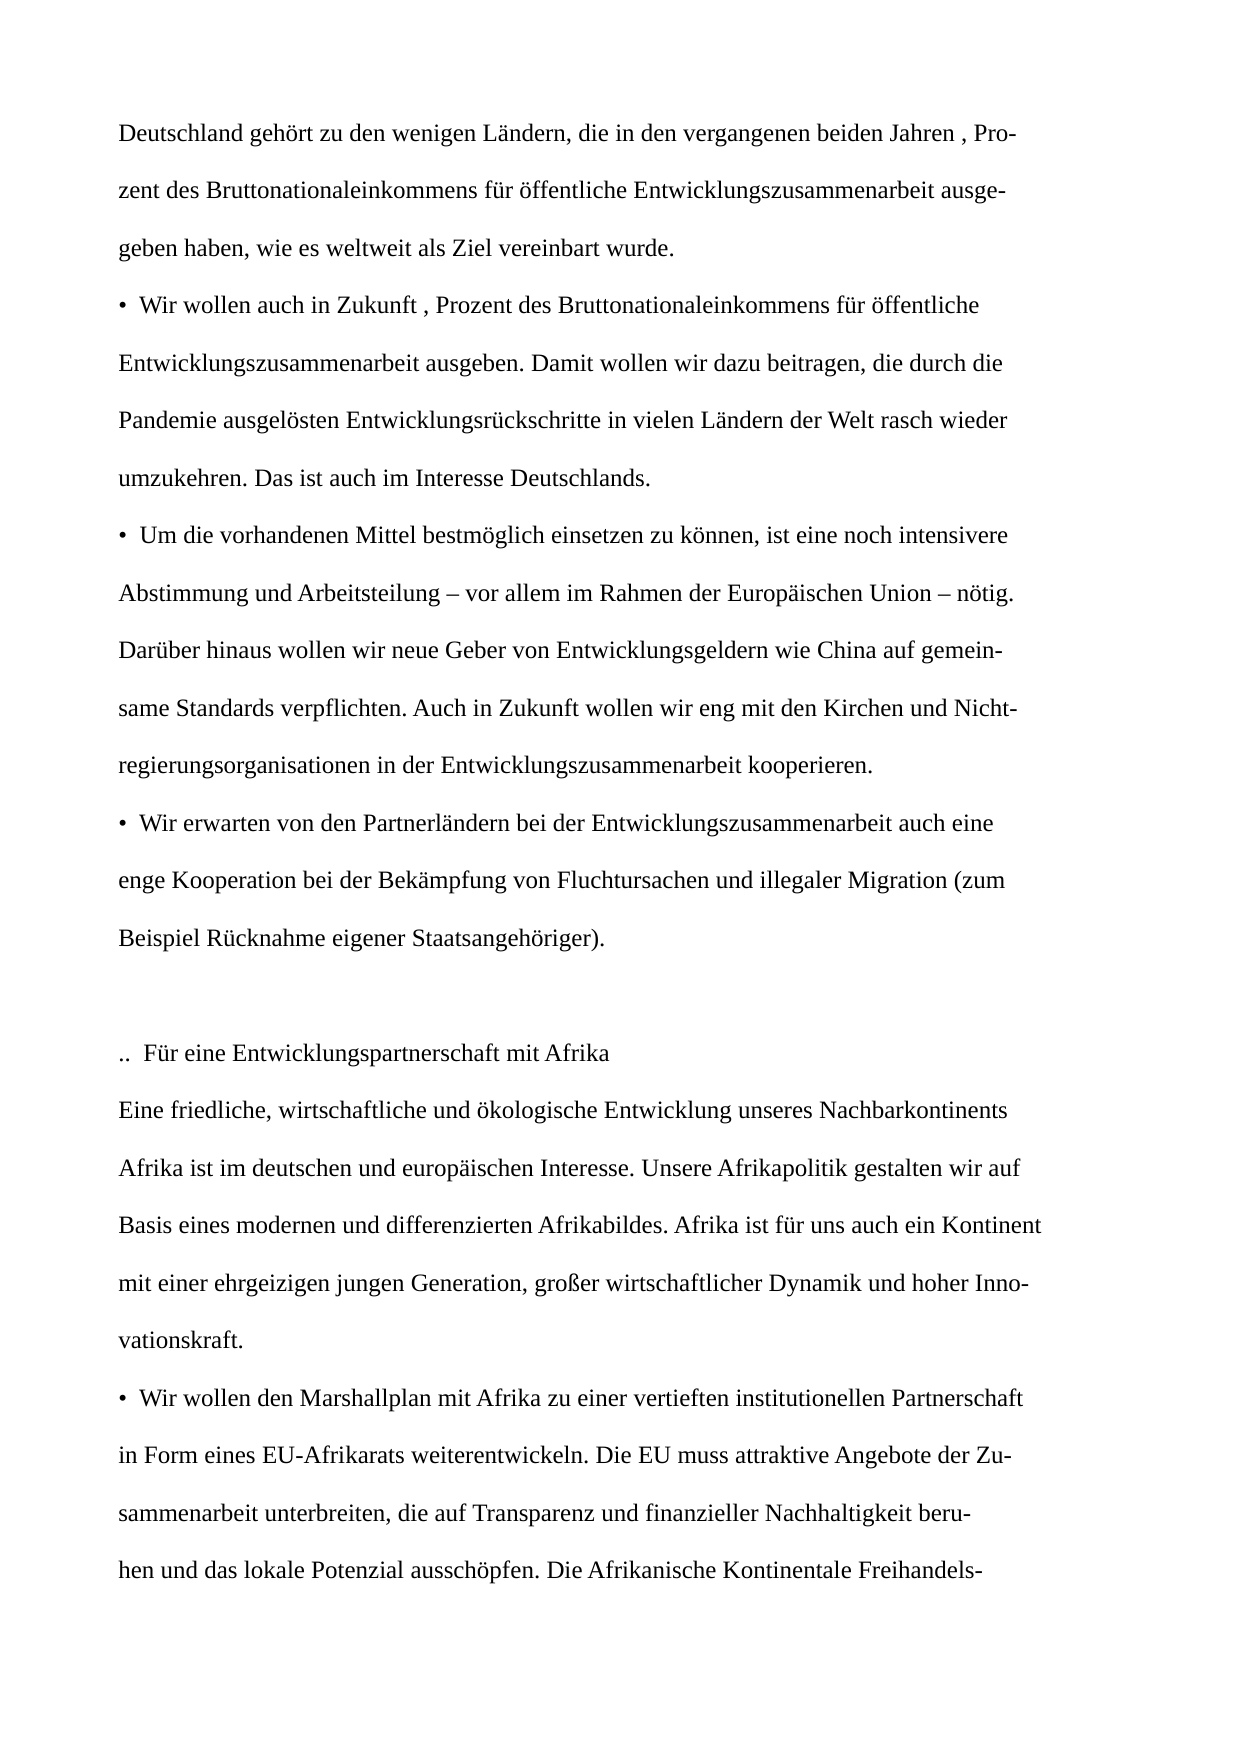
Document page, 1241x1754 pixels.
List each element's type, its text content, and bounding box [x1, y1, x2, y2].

text Basis eines modernen und differenzierten Afrikabildes. Afrika ist für uns auch ein Kontinent [118, 1211, 1122, 1239]
text .. Für eine Entwicklungspartnerschaft mit Afrika [118, 1038, 1122, 1067]
text geben haben, wie es weltweit als Ziel vereinbart wurde. [118, 233, 1122, 262]
text in Form eines EU-Afrikarats weiterentwickeln. Die EU muss attraktive Angebote der Zu- [118, 1441, 1122, 1469]
text sammenarbeit unterbreiten, die auf Transparenz und finanzieller Nachhaltigkeit beru- [118, 1498, 1122, 1527]
text • Wir erwarten von den Partnerländern bei der Entwicklungszusammenarbeit auch eine [118, 808, 1122, 837]
text vationskraft. [118, 1326, 1122, 1354]
text Deutschland gehört zu den wenigen Ländern, die in den vergangenen beiden Jahren , Pro- [118, 118, 1122, 147]
text • Wir wollen auch in Zukunft , Prozent des Bruttonationaleinkommens für öffentliche [118, 291, 1122, 319]
text • Um die vorhandenen Mittel bestmöglich einsetzen zu können, ist eine noch intensivere [118, 521, 1122, 549]
text Beispiel Rücknahme eigener Staatsangehöriger). [118, 923, 1122, 952]
text regierungsorganisationen in der Entwicklungszusammenarbeit kooperieren. [118, 751, 1122, 779]
text Entwicklungszusammenarbeit ausgeben. Damit wollen wir dazu beitragen, die durch die [118, 348, 1122, 377]
text zent des Bruttonationaleinkommens für öffentliche Entwicklungszusammenarbeit ausge- [118, 176, 1122, 204]
text hen und das lokale Potenzial ausschöpfen. Die Afrikanische Kontinentale Freihandels- [118, 1556, 1122, 1584]
text Eine friedliche, wirtschaftliche und ökologische Entwicklung unseres Nachbarkontinents [118, 1096, 1122, 1124]
text same Standards verpflichten. Auch in Zukunft wollen wir eng mit den Kirchen und Nicht- [118, 693, 1122, 722]
text Abstimmung und Arbeitsteilung – vor allem im Rahmen der Europäischen Union – nötig. [118, 578, 1122, 607]
text enge Kooperation bei der Bekämpfung von Fluchtursachen und illegaler Migration (zum [118, 866, 1122, 894]
text mit einer ehrgeizigen jungen Generation, großer wirtschaftlicher Dynamik und hoher Inno- [118, 1268, 1122, 1297]
text umzukehren. Das ist auch im Interesse Deutschlands. [118, 463, 1122, 492]
text Afrika ist im deutschen und europäischen Interesse. Unsere Afrikapolitik gestalten wir auf [118, 1153, 1122, 1182]
text • Wir wollen den Marshallplan mit Afrika zu einer vertieften institutionellen Partnerschaft [118, 1383, 1122, 1412]
text Pandemie ausgelösten Entwicklungsrückschritte in vielen Ländern der Welt rasch wieder [118, 406, 1122, 434]
text Darüber hinaus wollen wir neue Geber von Entwicklungsgeldern wie China auf gemein- [118, 636, 1122, 664]
